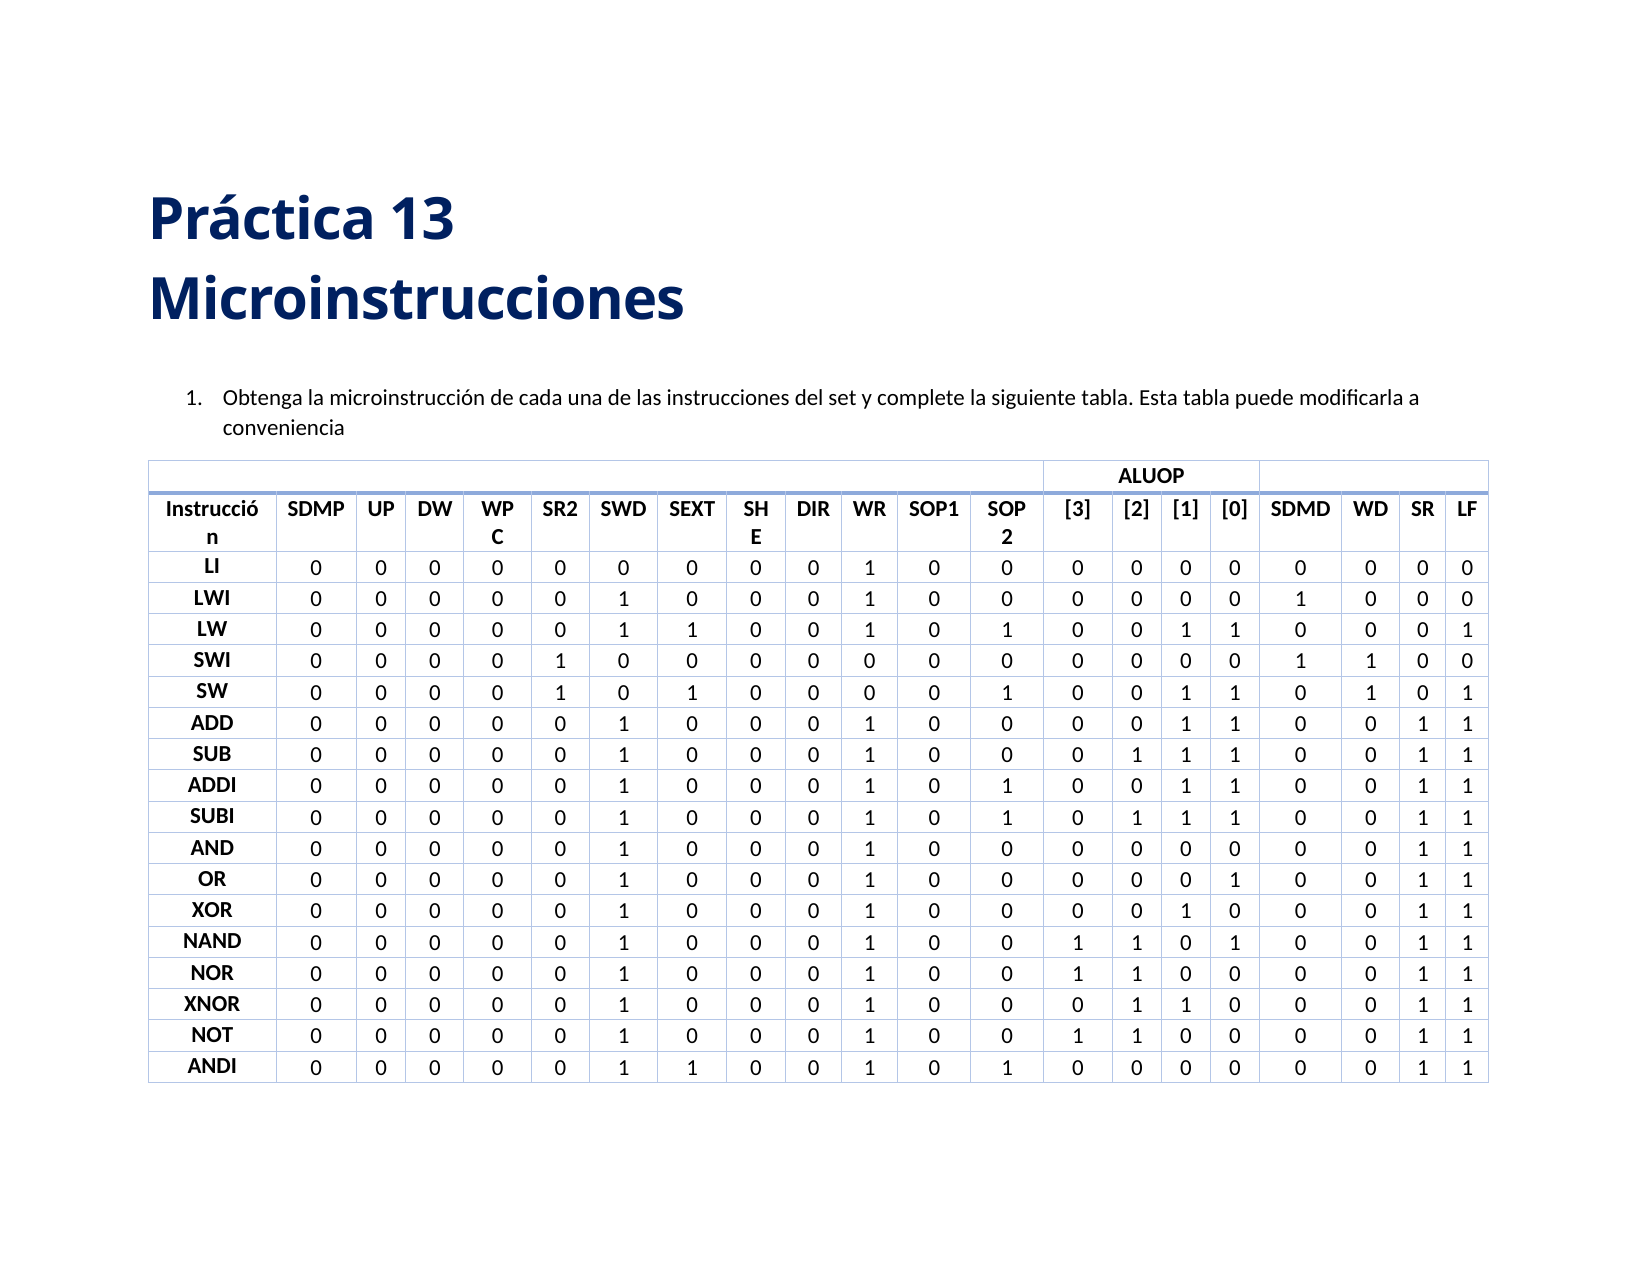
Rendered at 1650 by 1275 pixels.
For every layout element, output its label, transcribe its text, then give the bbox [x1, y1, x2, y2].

table_cell 0 [357, 927, 405, 957]
table_cell 0 [406, 802, 463, 832]
table_header [149, 461, 1043, 491]
table_cell 0 [357, 770, 405, 801]
table_cell 0 [658, 989, 726, 1019]
table_cell 0 [532, 833, 589, 863]
table_cell 0 [658, 864, 726, 894]
table_cell [3] [1044, 495, 1112, 551]
table_cell 0 [727, 802, 785, 832]
table_cell 0 [1211, 1052, 1259, 1082]
table_cell 1 [1400, 895, 1445, 926]
table_cell 0 [1211, 989, 1259, 1019]
table_cell 0 [357, 739, 405, 769]
table_cell 0 [1400, 614, 1445, 644]
table_cell 1 [1400, 864, 1445, 894]
table_cell 0 [464, 739, 531, 769]
table_cell 0 [786, 645, 841, 676]
table_cell 0 [1342, 770, 1399, 801]
table_cell 1 [590, 895, 657, 926]
table_cell Instrucción [149, 495, 276, 551]
table_cell 1 [1400, 802, 1445, 832]
table_cell 0 [727, 895, 785, 926]
table_cell 0 [1260, 708, 1341, 738]
table_cell 0 [357, 864, 405, 894]
table_cell 0 [971, 927, 1043, 957]
table_cell 1 [590, 739, 657, 769]
table_cell 0 [727, 583, 785, 613]
table_cell 1 [590, 614, 657, 644]
table_cell 0 [406, 989, 463, 1019]
table_cell 0 [1044, 708, 1112, 738]
table_cell 0 [277, 802, 356, 832]
table_cell 1 [590, 802, 657, 832]
table_cell 0 [1162, 927, 1210, 957]
table_cell 1 [1113, 958, 1161, 988]
table_cell 0 [357, 802, 405, 832]
table_cell 1 [1446, 802, 1488, 832]
table_cell 1 [1400, 708, 1445, 738]
table_cell 0 [532, 552, 589, 582]
table_cell 0 [1260, 614, 1341, 644]
table_cell 0 [727, 958, 785, 988]
table_cell 0 [532, 614, 589, 644]
table_cell NAND [149, 927, 276, 957]
table_cell 0 [464, 895, 531, 926]
table_cell 1 [1211, 802, 1259, 832]
table_cell 1 [1211, 739, 1259, 769]
table_cell 0 [727, 989, 785, 1019]
table_cell 0 [1162, 1052, 1210, 1082]
table_cell SR [1400, 495, 1445, 551]
table_cell 0 [277, 833, 356, 863]
title Práctica 13 [148, 177, 1502, 257]
table_cell 0 [464, 677, 531, 707]
table_cell 0 [357, 1020, 405, 1051]
table_cell 0 [898, 739, 970, 769]
table_cell 1 [1260, 645, 1341, 676]
table_cell SW [149, 677, 276, 707]
table_cell 0 [786, 677, 841, 707]
table_cell 0 [464, 802, 531, 832]
table_cell OR [149, 864, 276, 894]
table_cell 0 [1446, 645, 1488, 676]
table_cell 0 [464, 708, 531, 738]
table_cell 0 [1211, 833, 1259, 863]
table_cell 0 [277, 739, 356, 769]
table_cell 0 [590, 645, 657, 676]
table_cell 0 [898, 864, 970, 894]
table_cell 1 [971, 802, 1043, 832]
table_cell 0 [1211, 583, 1259, 613]
table_cell 0 [1044, 583, 1112, 613]
table_cell 0 [1342, 552, 1399, 582]
table_cell 0 [1400, 583, 1445, 613]
table_cell 1 [1162, 895, 1210, 926]
table_cell 0 [658, 895, 726, 926]
table_cell UP [357, 495, 405, 551]
table_cell 0 [971, 958, 1043, 988]
table_cell 0 [532, 708, 589, 738]
table_cell 1 [1162, 739, 1210, 769]
table_cell 0 [532, 958, 589, 988]
table_cell 0 [1113, 895, 1161, 926]
table_cell 0 [464, 614, 531, 644]
table_cell 0 [658, 958, 726, 988]
table_cell 0 [1342, 1052, 1399, 1082]
table_cell 0 [406, 833, 463, 863]
table_cell 0 [842, 645, 897, 676]
table_cell 0 [1342, 833, 1399, 863]
table_cell 0 [277, 708, 356, 738]
table_cell NOR [149, 958, 276, 988]
table_cell SDMD [1260, 495, 1341, 551]
table_cell 1 [1113, 989, 1161, 1019]
table_cell 0 [1113, 583, 1161, 613]
table_cell 0 [1342, 989, 1399, 1019]
table_cell 0 [727, 770, 785, 801]
table_cell SWD [590, 495, 657, 551]
table_cell 0 [898, 802, 970, 832]
table_cell 1 [590, 927, 657, 957]
table_cell 0 [1044, 864, 1112, 894]
table_cell 0 [406, 895, 463, 926]
table_cell SDMP [277, 495, 356, 551]
table_cell 0 [406, 739, 463, 769]
table_cell 0 [464, 645, 531, 676]
table_cell SUBI [149, 802, 276, 832]
table_cell WPC [464, 495, 531, 551]
table_cell 1 [1446, 677, 1488, 707]
table_cell 0 [1113, 614, 1161, 644]
table_cell 0 [532, 927, 589, 957]
table_cell 1 [842, 614, 897, 644]
table_cell 0 [277, 1020, 356, 1051]
table_cell 1 [1044, 958, 1112, 988]
table_cell 1 [590, 583, 657, 613]
table_cell 0 [1342, 708, 1399, 738]
table_cell 0 [1044, 739, 1112, 769]
table_cell 0 [406, 1020, 463, 1051]
table_cell 1 [1113, 1020, 1161, 1051]
table_cell 0 [277, 958, 356, 988]
table_cell 1 [1342, 645, 1399, 676]
table_cell 1 [1400, 833, 1445, 863]
table_cell SR2 [532, 495, 589, 551]
table_cell 1 [842, 1052, 897, 1082]
table_cell 0 [898, 770, 970, 801]
table_cell 0 [532, 1052, 589, 1082]
table_cell 0 [786, 552, 841, 582]
table_cell 1 [590, 770, 657, 801]
table_cell 1 [1446, 864, 1488, 894]
table_cell 0 [1211, 958, 1259, 988]
table_cell 0 [1113, 833, 1161, 863]
table_cell 0 [277, 552, 356, 582]
table_cell 0 [1044, 802, 1112, 832]
table_cell 0 [727, 1052, 785, 1082]
table_cell 0 [1113, 864, 1161, 894]
table_cell 0 [971, 708, 1043, 738]
table_cell 0 [357, 833, 405, 863]
table_cell 0 [532, 864, 589, 894]
table_cell 0 [277, 864, 356, 894]
table_cell 1 [1400, 739, 1445, 769]
table_cell 0 [786, 770, 841, 801]
table_cell 0 [1044, 645, 1112, 676]
table_cell 1 [590, 989, 657, 1019]
table_cell 0 [357, 1052, 405, 1082]
table_cell 0 [1113, 552, 1161, 582]
table_cell ADDI [149, 770, 276, 801]
table_cell SOP2 [971, 495, 1043, 551]
table_cell 0 [1260, 864, 1341, 894]
table_cell 0 [357, 677, 405, 707]
table_cell SOP1 [898, 495, 970, 551]
table_cell 0 [532, 802, 589, 832]
table_cell LI [149, 552, 276, 582]
table_cell 0 [1342, 802, 1399, 832]
table_cell 0 [786, 833, 841, 863]
table_cell 0 [1400, 677, 1445, 707]
table_cell 1 [971, 677, 1043, 707]
table_cell 1 [971, 770, 1043, 801]
table_cell 0 [357, 989, 405, 1019]
table_cell 0 [1113, 645, 1161, 676]
table_cell 0 [1400, 645, 1445, 676]
table_cell DW [406, 495, 463, 551]
table_cell 1 [658, 1052, 726, 1082]
table_cell 1 [842, 895, 897, 926]
table_cell 0 [1260, 1020, 1341, 1051]
table_cell 0 [727, 927, 785, 957]
table_cell 0 [898, 1020, 970, 1051]
table_cell 1 [1446, 614, 1488, 644]
table_cell 0 [1162, 552, 1210, 582]
table_cell 0 [357, 552, 405, 582]
table_cell 0 [786, 614, 841, 644]
table_cell 0 [406, 927, 463, 957]
table_cell 0 [786, 927, 841, 957]
table_cell 0 [1211, 645, 1259, 676]
table_cell 0 [727, 614, 785, 644]
table_cell 0 [1342, 958, 1399, 988]
table_cell 0 [1342, 927, 1399, 957]
table_cell 0 [406, 677, 463, 707]
table_cell AND [149, 833, 276, 863]
table_cell 1 [1446, 927, 1488, 957]
table_cell 0 [277, 583, 356, 613]
table_cell 1 [590, 833, 657, 863]
table_cell 0 [1260, 895, 1341, 926]
table_cell 0 [658, 645, 726, 676]
table_cell [0] [1211, 495, 1259, 551]
table_cell ADD [149, 708, 276, 738]
table_cell 0 [1446, 552, 1488, 582]
table_cell 0 [406, 614, 463, 644]
table_cell 1 [842, 552, 897, 582]
table_cell 0 [406, 770, 463, 801]
table_cell 0 [898, 958, 970, 988]
table_cell 0 [464, 1020, 531, 1051]
table_cell 1 [842, 739, 897, 769]
table_cell 0 [898, 677, 970, 707]
table_cell LWI [149, 583, 276, 613]
table_cell 1 [590, 864, 657, 894]
table_cell 0 [406, 583, 463, 613]
table_cell [2] [1113, 495, 1161, 551]
table_cell 1 [1446, 708, 1488, 738]
table_cell 0 [464, 1052, 531, 1082]
table_cell 0 [971, 989, 1043, 1019]
table_cell 0 [1342, 583, 1399, 613]
table_cell 0 [898, 927, 970, 957]
table_cell 0 [277, 927, 356, 957]
table_cell 0 [1162, 1020, 1210, 1051]
table_cell 1 [842, 583, 897, 613]
table_cell 0 [786, 958, 841, 988]
table_cell 1 [1446, 1052, 1488, 1082]
table_cell 1 [842, 989, 897, 1019]
table_cell 0 [277, 614, 356, 644]
table_cell 0 [658, 833, 726, 863]
table_cell 1 [971, 1052, 1043, 1082]
table_cell 1 [1162, 677, 1210, 707]
table_cell 0 [464, 864, 531, 894]
table_cell 1 [590, 1020, 657, 1051]
table_cell 0 [727, 645, 785, 676]
table_cell 0 [1342, 864, 1399, 894]
table_cell 0 [971, 864, 1043, 894]
table_cell 1 [1400, 1020, 1445, 1051]
table_cell XNOR [149, 989, 276, 1019]
table_cell 0 [727, 552, 785, 582]
table_cell 0 [898, 989, 970, 1019]
table_cell 1 [1400, 770, 1445, 801]
table_cell 0 [1211, 1020, 1259, 1051]
table_cell 0 [1260, 739, 1341, 769]
table_cell 0 [357, 895, 405, 926]
table_cell 0 [786, 1020, 841, 1051]
table_cell 0 [532, 583, 589, 613]
table_cell 0 [727, 833, 785, 863]
table_cell 1 [842, 1020, 897, 1051]
table_cell 0 [590, 677, 657, 707]
table_cell 1 [658, 677, 726, 707]
table_cell 0 [658, 770, 726, 801]
table_cell 0 [971, 895, 1043, 926]
table_cell 0 [277, 1052, 356, 1082]
table_cell 0 [898, 552, 970, 582]
table_cell 0 [727, 864, 785, 894]
table_cell 1 [1162, 708, 1210, 738]
table_cell 1 [532, 645, 589, 676]
table_cell 0 [786, 864, 841, 894]
table_cell 0 [1260, 802, 1341, 832]
table_cell 0 [532, 1020, 589, 1051]
table_cell 0 [898, 583, 970, 613]
table_cell 0 [1044, 552, 1112, 582]
table_header ALUOP [1044, 461, 1259, 491]
table_cell 1 [658, 614, 726, 644]
table_cell 1 [1113, 802, 1161, 832]
table_cell 1 [842, 927, 897, 957]
table_cell NOT [149, 1020, 276, 1051]
table_cell 1 [842, 864, 897, 894]
table_cell WD [1342, 495, 1399, 551]
table_cell 0 [532, 739, 589, 769]
table_cell XOR [149, 895, 276, 926]
table_cell 1 [532, 677, 589, 707]
table_cell 0 [357, 645, 405, 676]
table_cell 1 [842, 770, 897, 801]
table_cell 0 [971, 833, 1043, 863]
table_cell 0 [1260, 958, 1341, 988]
table_cell 0 [658, 1020, 726, 1051]
table_cell 1 [1446, 895, 1488, 926]
table_cell 0 [1260, 770, 1341, 801]
table_cell 0 [1260, 677, 1341, 707]
table_cell 0 [786, 989, 841, 1019]
table_cell 0 [1044, 895, 1112, 926]
table_cell 0 [406, 864, 463, 894]
list Obtenga la microinstrucción de cada una de las instrucciones del set y complete la siguiente tabla. Esta tabla puede modificarla a conveniencia [185, 383, 1502, 441]
table_cell 1 [1162, 614, 1210, 644]
table_cell 1 [590, 1052, 657, 1082]
table_cell 0 [1162, 583, 1210, 613]
table_cell 0 [727, 1020, 785, 1051]
table_cell 0 [658, 927, 726, 957]
table_cell 0 [1113, 770, 1161, 801]
table_cell 0 [1113, 677, 1161, 707]
table_cell 1 [1211, 708, 1259, 738]
table_cell 0 [406, 552, 463, 582]
table_header [1260, 461, 1488, 491]
table_cell 0 [658, 552, 726, 582]
table_cell 0 [786, 583, 841, 613]
table_cell 1 [1446, 833, 1488, 863]
table_cell 0 [1044, 677, 1112, 707]
table_cell 1 [1400, 927, 1445, 957]
table_cell 0 [898, 614, 970, 644]
table_cell 0 [1113, 708, 1161, 738]
table_cell [1] [1162, 495, 1210, 551]
table_cell LF [1446, 495, 1488, 551]
title Microinstrucciones [148, 257, 1502, 336]
table_cell 0 [1211, 895, 1259, 926]
table_cell 0 [1211, 552, 1259, 582]
table_cell 0 [1260, 552, 1341, 582]
table_cell 0 [464, 583, 531, 613]
table_cell 1 [1211, 927, 1259, 957]
table_cell 0 [357, 708, 405, 738]
table_cell 0 [464, 958, 531, 988]
table_cell 0 [727, 708, 785, 738]
table_cell 1 [1162, 770, 1210, 801]
table_cell 0 [357, 583, 405, 613]
table_cell 0 [532, 989, 589, 1019]
table_cell 1 [1113, 927, 1161, 957]
table_cell 0 [971, 583, 1043, 613]
table_cell 0 [277, 989, 356, 1019]
table_cell 0 [357, 958, 405, 988]
table_cell 0 [658, 708, 726, 738]
table_cell 0 [464, 833, 531, 863]
table_cell 1 [1113, 739, 1161, 769]
table_cell 1 [1211, 864, 1259, 894]
table_cell 0 [590, 552, 657, 582]
table_cell 1 [1446, 739, 1488, 769]
table_cell 1 [590, 958, 657, 988]
table_cell 0 [658, 739, 726, 769]
table_cell 0 [464, 989, 531, 1019]
table_cell 0 [727, 677, 785, 707]
table_cell 1 [842, 708, 897, 738]
table_cell 0 [277, 677, 356, 707]
table_cell 1 [1260, 583, 1341, 613]
table_cell 1 [1446, 770, 1488, 801]
table_cell 0 [1400, 552, 1445, 582]
table_cell 1 [1162, 802, 1210, 832]
table_cell 0 [1044, 770, 1112, 801]
table_cell 0 [658, 583, 726, 613]
table_cell 0 [277, 770, 356, 801]
table_cell 0 [971, 645, 1043, 676]
table_cell 1 [1400, 989, 1445, 1019]
table_cell 0 [1260, 833, 1341, 863]
table_cell 0 [357, 614, 405, 644]
table_cell 0 [1044, 614, 1112, 644]
table_cell 0 [786, 1052, 841, 1082]
table_cell 0 [1260, 927, 1341, 957]
table_cell 0 [277, 895, 356, 926]
table_cell 1 [1400, 958, 1445, 988]
table_cell 0 [1162, 833, 1210, 863]
table_cell LW [149, 614, 276, 644]
table_cell 0 [1342, 614, 1399, 644]
table_cell 0 [1162, 645, 1210, 676]
table_cell 0 [1446, 583, 1488, 613]
table_cell SUB [149, 739, 276, 769]
table_cell 1 [1162, 989, 1210, 1019]
table_cell 0 [1260, 989, 1341, 1019]
table_cell 0 [1342, 739, 1399, 769]
table_cell 0 [842, 677, 897, 707]
table_cell 0 [1162, 958, 1210, 988]
table_cell 0 [406, 1052, 463, 1082]
table_cell 1 [971, 614, 1043, 644]
table_cell DIR [786, 495, 841, 551]
table_cell 1 [842, 958, 897, 988]
table_cell 0 [786, 739, 841, 769]
table_cell 0 [786, 802, 841, 832]
table_cell 0 [406, 645, 463, 676]
table_cell 0 [277, 645, 356, 676]
table_cell 0 [1113, 1052, 1161, 1082]
table_cell 0 [1044, 1052, 1112, 1082]
table_cell 0 [971, 739, 1043, 769]
table_cell 0 [898, 833, 970, 863]
table_cell 1 [1211, 770, 1259, 801]
table_cell 0 [1044, 989, 1112, 1019]
table_cell 0 [464, 927, 531, 957]
table_cell 0 [406, 958, 463, 988]
table_cell 0 [1342, 1020, 1399, 1051]
table_cell 1 [1446, 989, 1488, 1019]
table_cell SWI [149, 645, 276, 676]
table_cell ANDI [149, 1052, 276, 1082]
table_cell 0 [464, 552, 531, 582]
table_cell 0 [532, 895, 589, 926]
table_cell 0 [1260, 1052, 1341, 1082]
table_cell WR [842, 495, 897, 551]
table_cell 0 [727, 739, 785, 769]
table_cell 1 [842, 802, 897, 832]
table_cell 0 [1162, 864, 1210, 894]
table_cell 0 [971, 552, 1043, 582]
table_cell 0 [898, 645, 970, 676]
table_cell 1 [1211, 614, 1259, 644]
table_cell 0 [1044, 833, 1112, 863]
table_cell 0 [898, 895, 970, 926]
table_cell 0 [971, 1020, 1043, 1051]
table_cell 0 [464, 770, 531, 801]
table_cell 1 [590, 708, 657, 738]
table_cell 1 [842, 833, 897, 863]
table_cell 1 [1446, 1020, 1488, 1051]
table_cell 0 [786, 708, 841, 738]
table_cell 1 [1044, 927, 1112, 957]
table_cell 0 [898, 708, 970, 738]
table_cell SHE [727, 495, 785, 551]
table_cell 0 [786, 895, 841, 926]
table_cell 0 [406, 708, 463, 738]
table_cell 0 [658, 802, 726, 832]
table_cell SEXT [658, 495, 726, 551]
table_cell 1 [1211, 677, 1259, 707]
table_cell 0 [532, 770, 589, 801]
table_cell 0 [898, 1052, 970, 1082]
table_cell 1 [1044, 1020, 1112, 1051]
table_cell 1 [1446, 958, 1488, 988]
table_cell 0 [1342, 895, 1399, 926]
table_cell 1 [1400, 1052, 1445, 1082]
table_cell 1 [1342, 677, 1399, 707]
